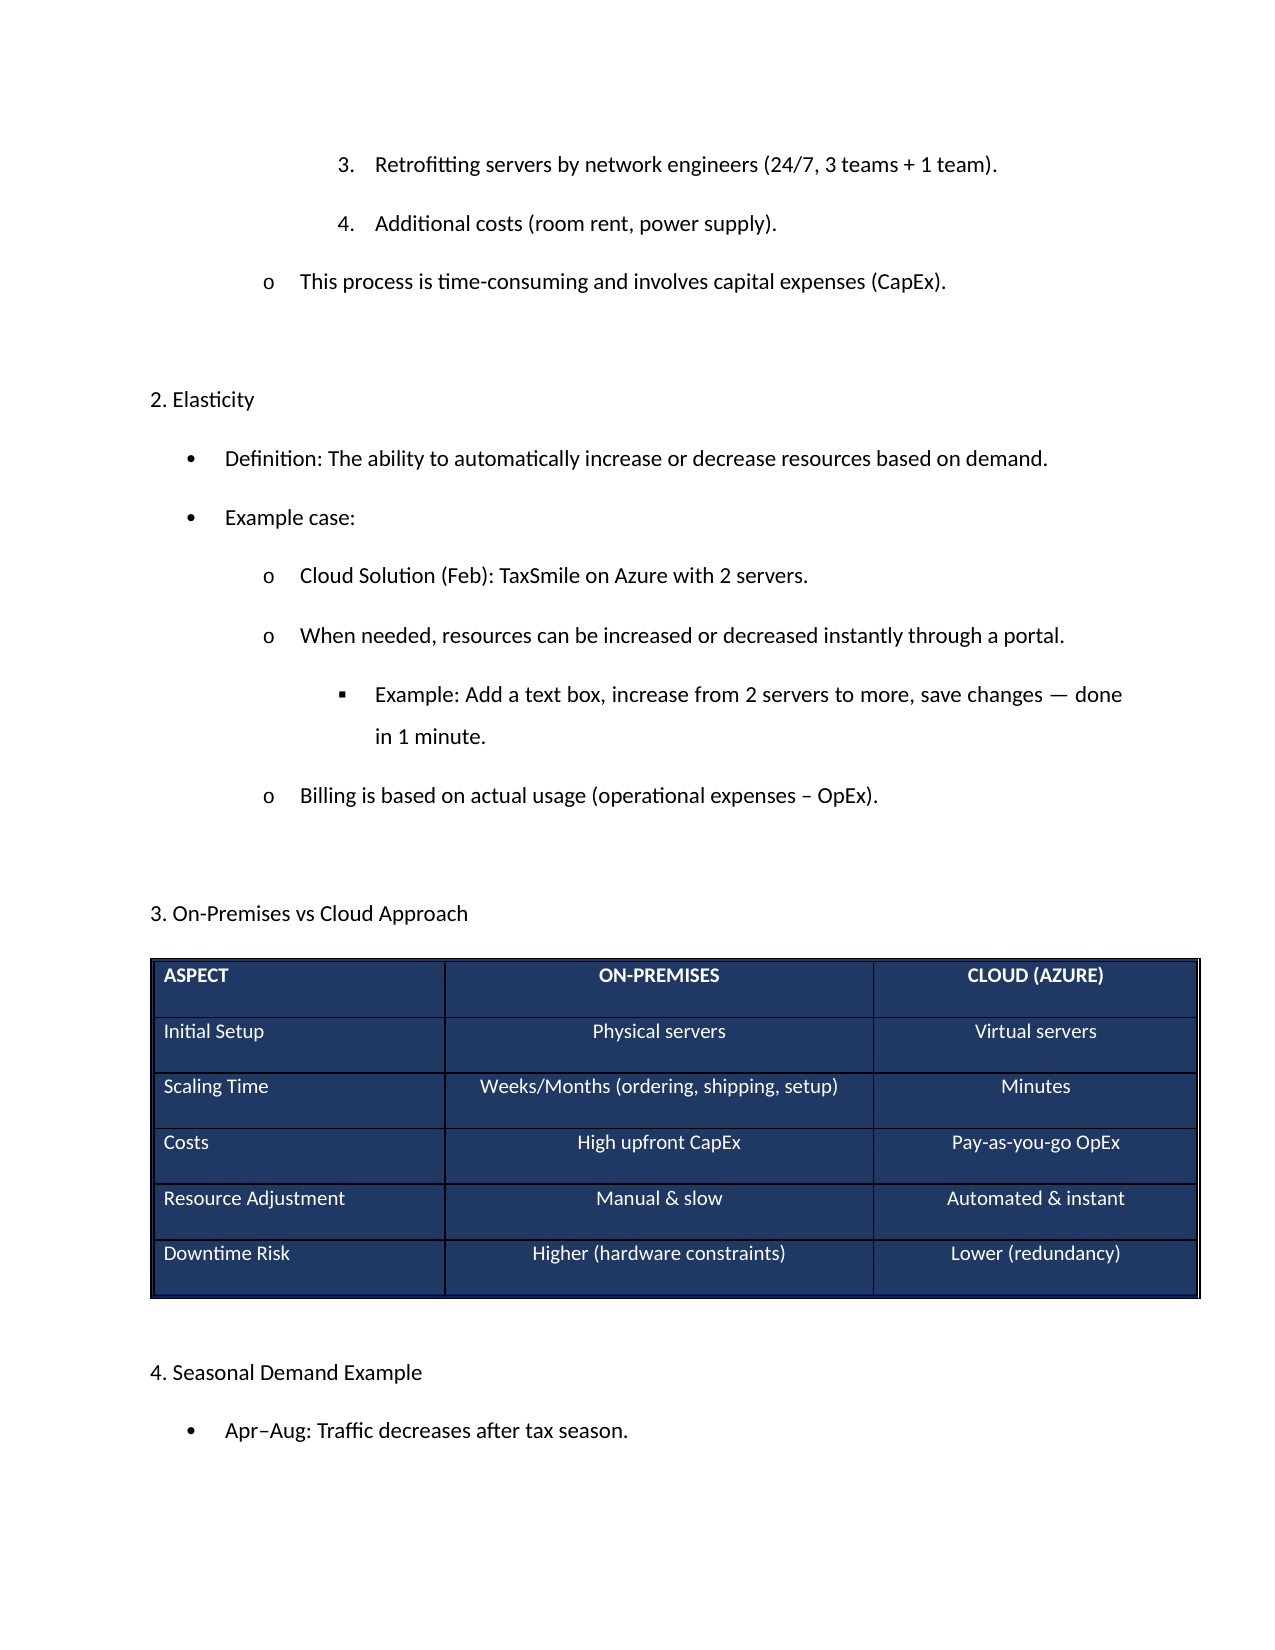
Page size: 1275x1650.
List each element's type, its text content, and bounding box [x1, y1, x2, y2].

table_header Aspect [155, 962, 445, 1016]
list Cloud Solution (Feb): TaxSmile on Azure with 2 servers. [262, 561, 1125, 590]
table_cell Downtime Risk [155, 1241, 444, 1294]
list Billing is based on actual usage (operational expenses – OpEx). [262, 781, 1125, 809]
table_cell Higher (hardware constraints) [446, 1241, 873, 1294]
table_cell Automated & instant [874, 1185, 1196, 1239]
list This process is time-consuming and involves capital expenses (CapEx). [262, 267, 1125, 296]
list When needed, resources can be increased or decreased instantly through a portal. [262, 621, 1125, 649]
list Retrofitting servers by network engineers (24/7, 3 teams + 1 team). [337, 150, 1125, 178]
table_header On-Premises [446, 962, 873, 1016]
list Example: Add a text box, increase from 2 servers to more, save changes — done in 1 minute. [337, 680, 1125, 750]
table_cell Weeks/Months (ordering, shipping, setup) [446, 1074, 873, 1128]
table_cell Scaling Time [155, 1074, 444, 1128]
table_cell Initial Setup [155, 1018, 444, 1072]
list Apr–Aug: Traffic decreases after tax season. [187, 1417, 1125, 1444]
table_cell High upfront CapEx [446, 1129, 873, 1183]
table_cell Manual & slow [446, 1185, 873, 1239]
table_cell Costs [155, 1129, 444, 1183]
table_cell Minutes [874, 1074, 1196, 1128]
table_cell Resource Adjustment [155, 1185, 444, 1239]
table_cell Physical servers [446, 1018, 873, 1072]
table_header Cloud (Azure) [874, 962, 1196, 1016]
table_cell Pay-as-you-go OpEx [874, 1129, 1196, 1183]
list Additional costs (room rent, power supply). [337, 209, 1125, 237]
table_cell Virtual servers [874, 1018, 1196, 1072]
text 4. Seasonal Demand Example [150, 1358, 1125, 1386]
text 3. On-Premises vs Cloud Approach [150, 899, 1125, 927]
table_cell Lower (redundancy) [874, 1241, 1196, 1294]
text 2. Elasticity [150, 385, 1125, 413]
list Example case: [187, 503, 1125, 531]
list Definition: The ability to automatically increase or decrease resources based on demand. [187, 444, 1125, 472]
